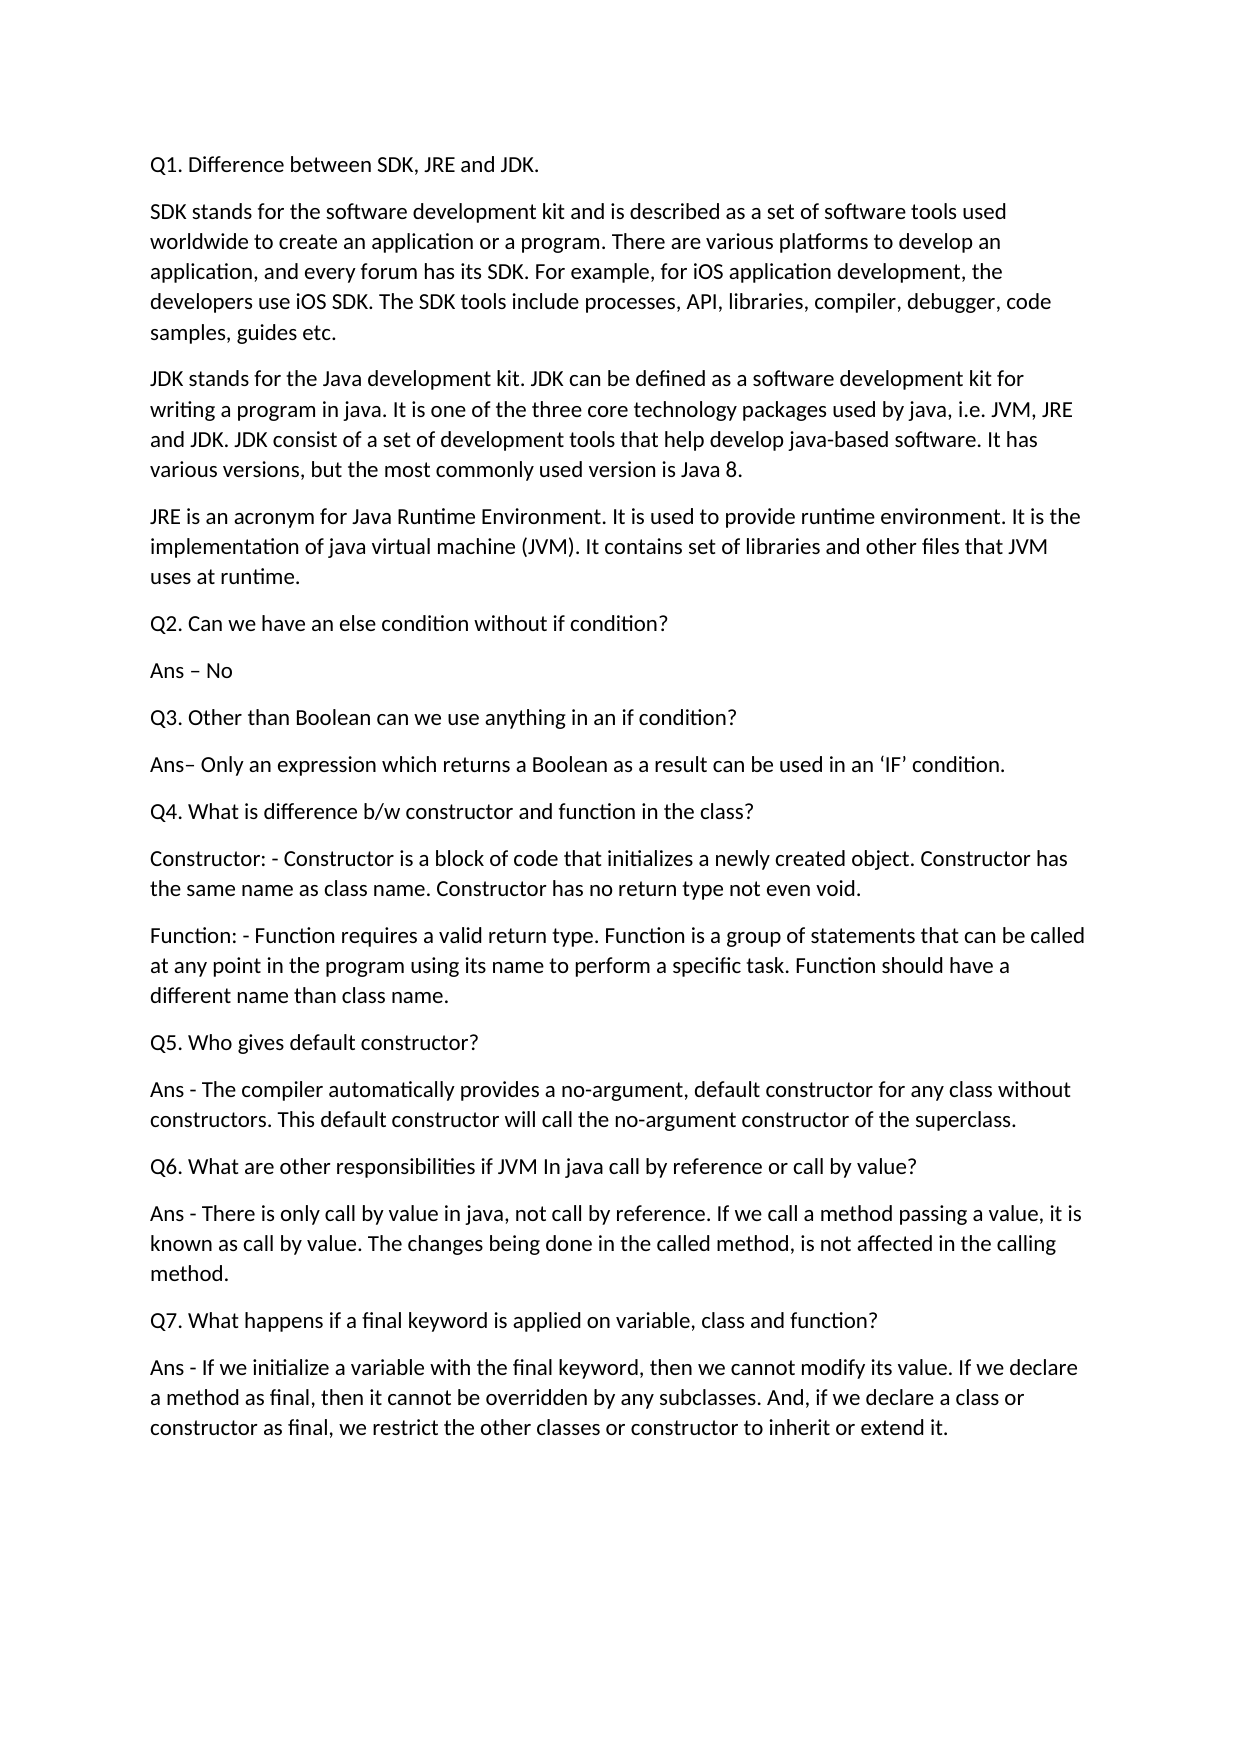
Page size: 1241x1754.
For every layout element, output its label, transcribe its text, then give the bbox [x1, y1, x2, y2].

text Ans - There is only call by value in java, not call by reference. If we call a method passing a value, it is known as call by value. The changes being done in the called method, is not affected in the calling method. [150, 1199, 1090, 1287]
text Ans – No [150, 656, 1090, 684]
text Ans - If we initialize a variable with the final keyword, then we cannot modify its value. If we declare a method as final, then it cannot be overridden by any subclasses. And, if we declare a class or constructor as final, we restrict the other classes or constructor to inherit or extend it. [150, 1353, 1090, 1442]
text Ans - The compiler automatically provides a no-argument, default constructor for any class without constructors. This default constructor will call the no-argument constructor of the superclass. [150, 1075, 1090, 1133]
text Q7. What happens if a final keyword is applied on variable, class and function? [150, 1306, 1090, 1334]
text Function: - Function requires a valid return type. Function is a group of statements that can be called at any point in the program using its name to perform a specific task. Function should have a different name than class name. [150, 921, 1090, 1009]
text SDK stands for the software development kit and is described as a set of software tools used worldwide to create an application or a program. There are various platforms to develop an application, and every forum has its SDK. For example, for iOS application development, the developers use iOS SDK. The SDK tools include processes, API, libraries, compiler, debugger, code samples, guides etc. [150, 197, 1090, 346]
text Constructor: - Constructor is a block of code that initializes a newly created object. Constructor has the same name as class name. Constructor has no return type not even void. [150, 844, 1090, 902]
text Q2. Can we have an else condition without if condition? [150, 609, 1090, 637]
text Q1. Difference between SDK, JRE and JDK. [150, 150, 1090, 178]
text JRE is an acronym for Java Runtime Environment. It is used to provide runtime environment. It is the implementation of java virtual machine (JVM). It contains set of libraries and other files that JVM uses at runtime. [150, 502, 1090, 591]
text Q4. What is difference b/w constructor and function in the class? [150, 797, 1090, 825]
text JDK stands for the Java development kit. JDK can be defined as a software development kit for writing a program in java. It is one of the three core technology packages used by java, i.e. JVM, JRE and JDK. JDK consist of a set of development tools that help develop java-based software. It has various versions, but the most commonly used version is Java 8. [150, 364, 1090, 483]
text Q3. Other than Boolean can we use anything in an if condition? [150, 703, 1090, 731]
text Q6. What are other responsibilities if JVM In java call by reference or call by value? [150, 1152, 1090, 1180]
text Ans– Only an expression which returns a Boolean as a result can be used in an ‘IF’ condition. [150, 750, 1090, 778]
text Q5. Who gives default constructor? [150, 1028, 1090, 1056]
